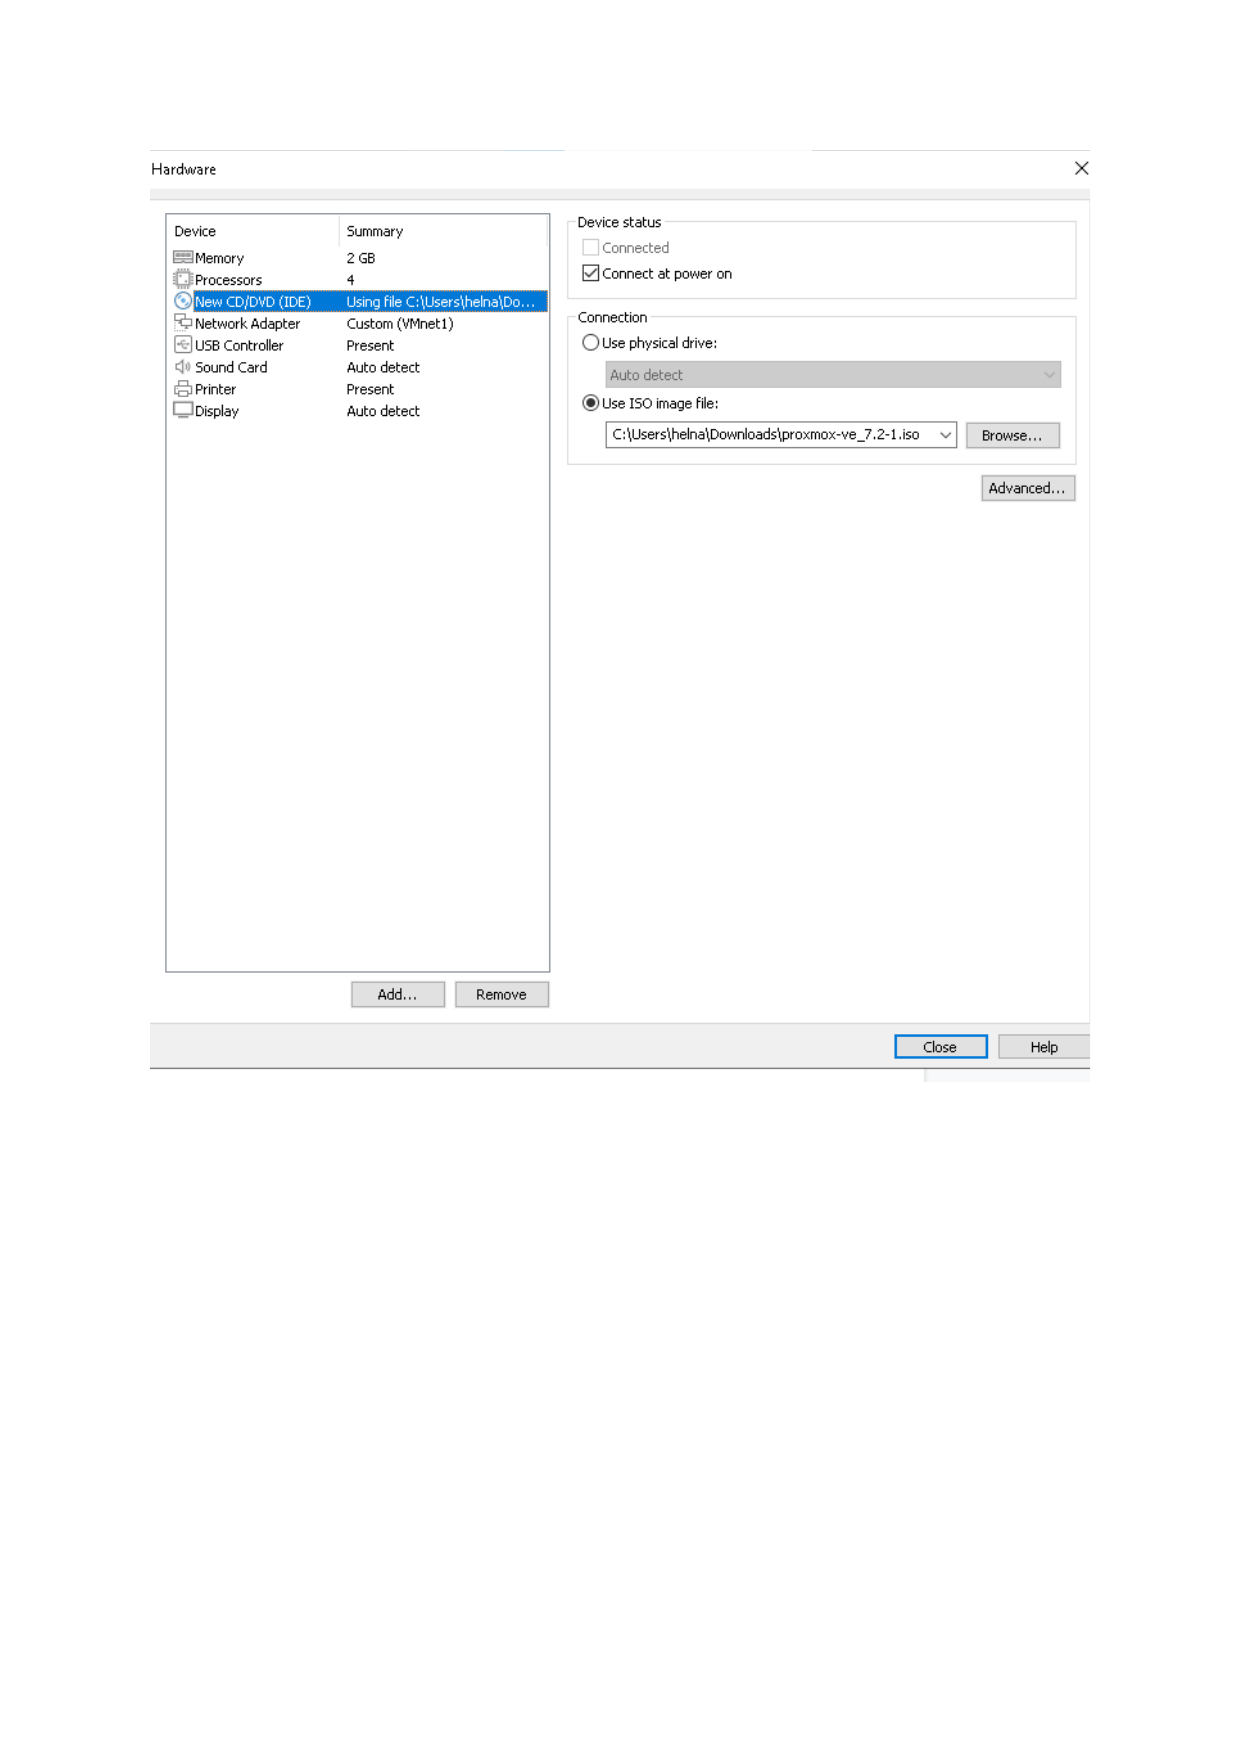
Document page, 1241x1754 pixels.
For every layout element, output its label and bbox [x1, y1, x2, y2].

picture [150, 150, 1091, 1082]
